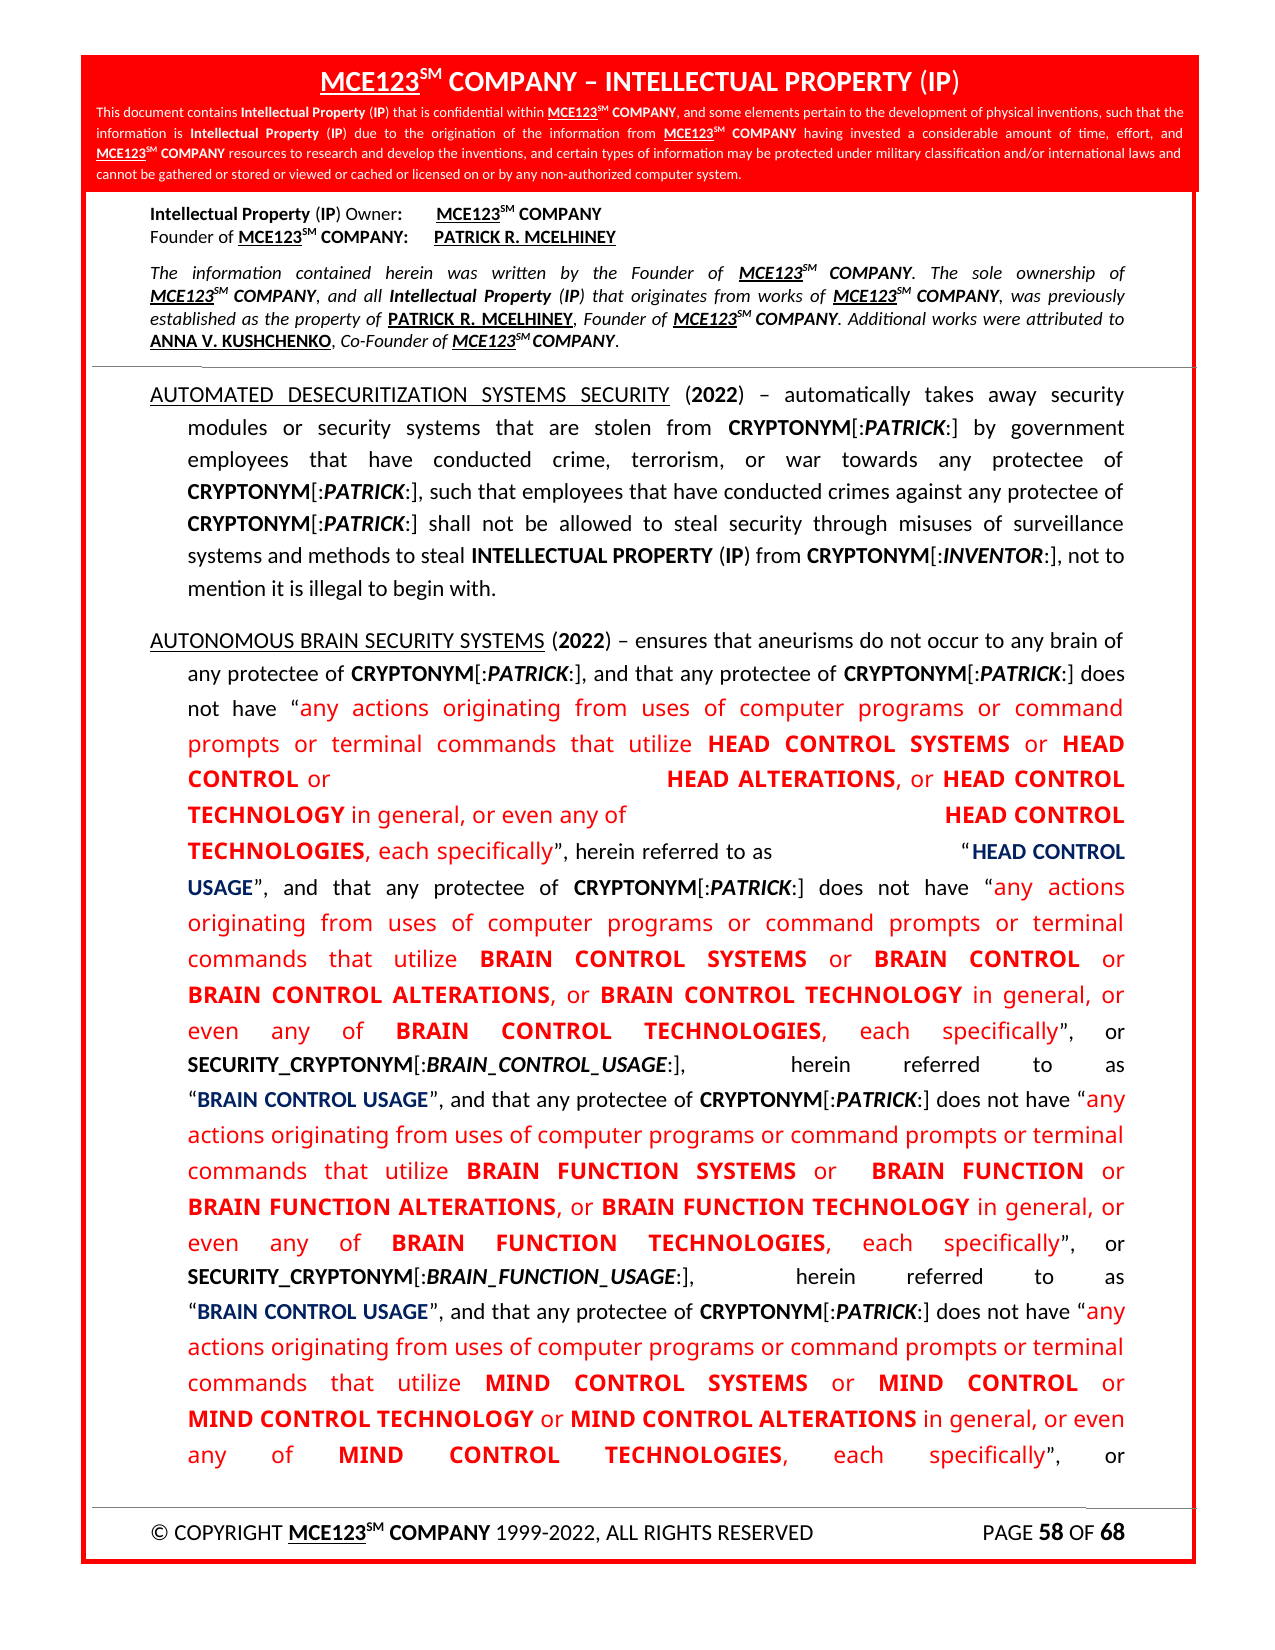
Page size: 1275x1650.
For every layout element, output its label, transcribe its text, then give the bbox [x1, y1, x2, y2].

text AUTOMATED DESECURITIZATION SYSTEMS SECURITY (2022) – automatically takes away security modules or security systems that are stolen from CRYPTONYM[:PATRICK:] by government employees that have conducted crime, terrorism, or war towards any protectee of CRYPTONYM[:PATRICK:], such that employees that have conducted crimes against any protectee of CRYPTONYM[:PATRICK:] shall not be allowed to steal security through misuses of surveillance systems and methods to steal INTELLECTUAL PROPERTY (IP) from CRYPTONYM[:INVENTOR:], not to mention it is illegal to begin with. [150, 381, 1125, 602]
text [150, 627, 1125, 1470]
